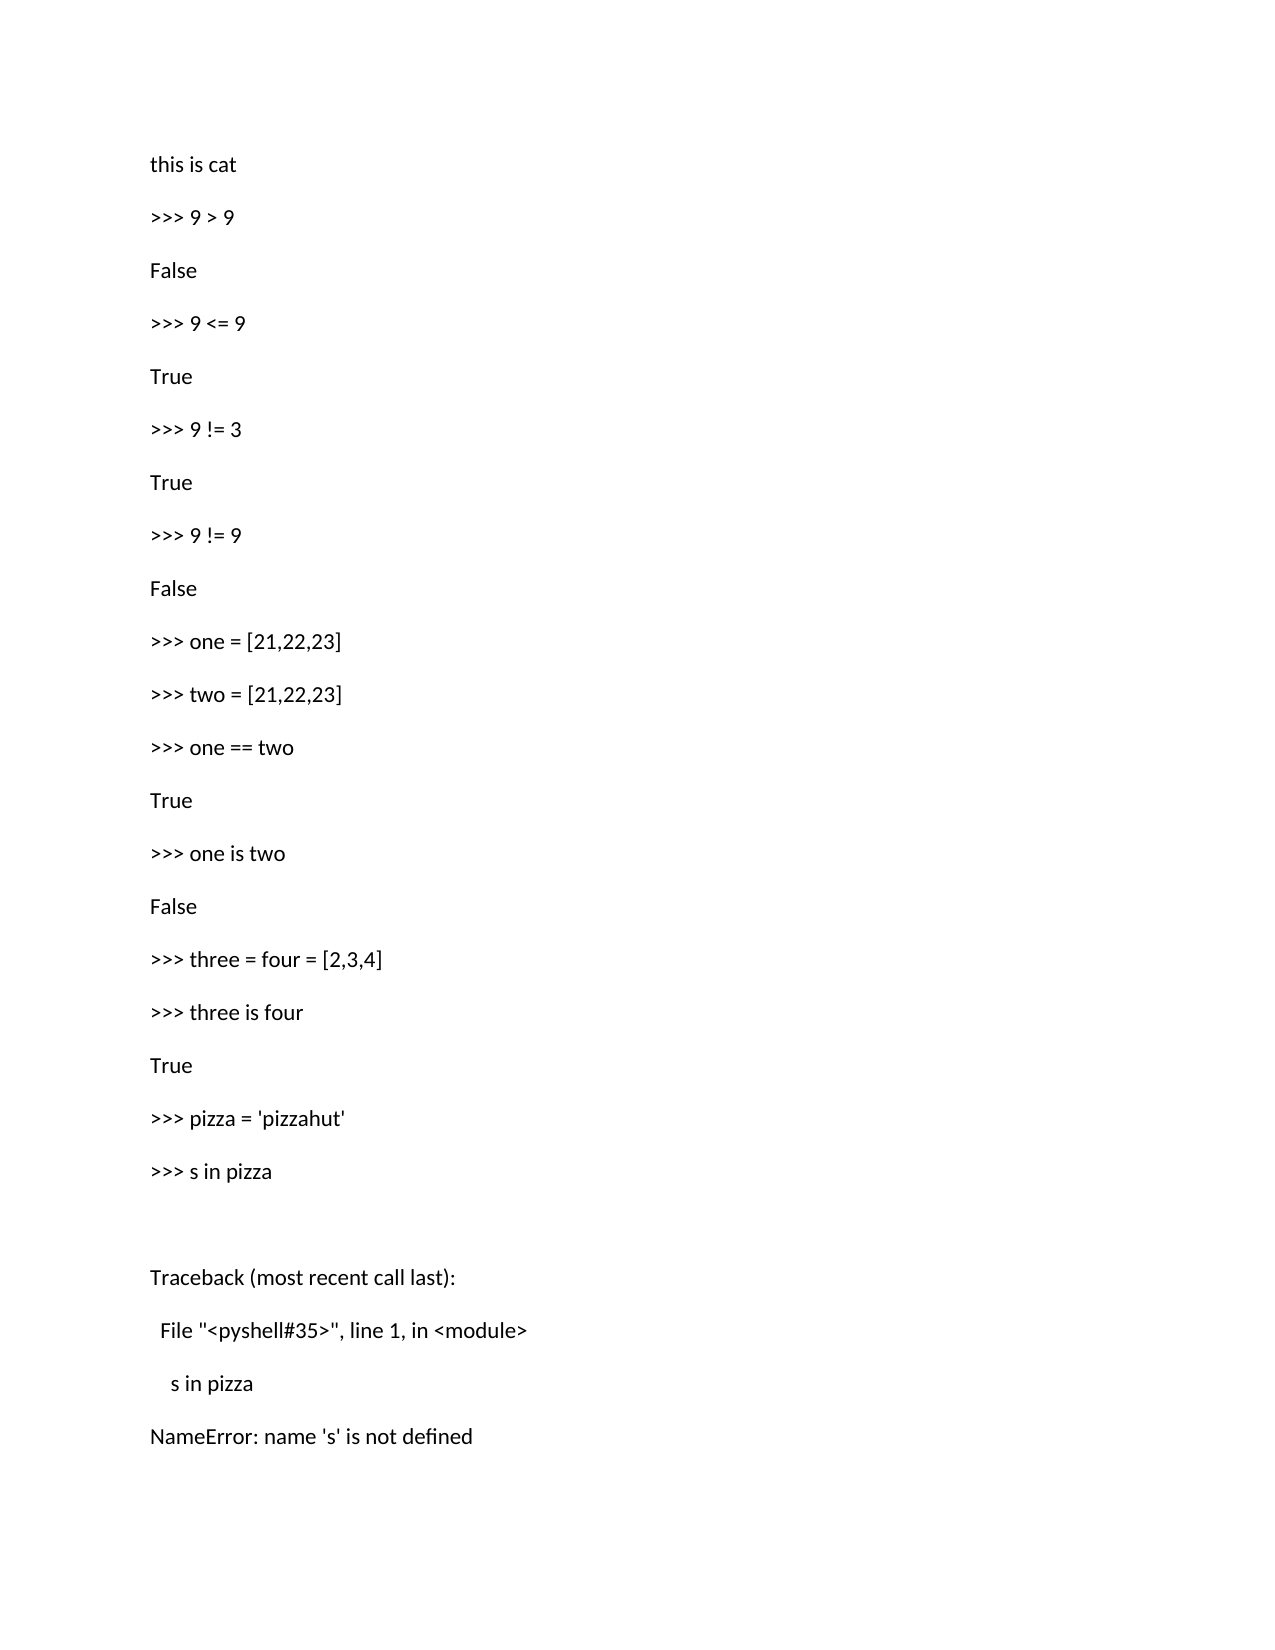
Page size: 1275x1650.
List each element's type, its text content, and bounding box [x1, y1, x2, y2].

text False [150, 574, 1125, 602]
text >>> one == two [150, 733, 1125, 761]
text >>> two = [21,22,23] [150, 680, 1125, 708]
text >>> s in pizza [150, 1157, 1125, 1185]
text >>> pizza = 'pizzahut' [150, 1104, 1125, 1132]
text >>> 9 != 9 [150, 521, 1125, 549]
text >>> one = [21,22,23] [150, 627, 1125, 655]
text True [150, 786, 1125, 814]
text >>> one is two [150, 839, 1125, 867]
text File "<pyshell#35>", line 1, in <module> [150, 1316, 1125, 1344]
text >>> 9 > 9 [150, 203, 1125, 231]
text True [150, 468, 1125, 496]
text True [150, 1051, 1125, 1079]
text >>> 9 <= 9 [150, 309, 1125, 337]
text True [150, 362, 1125, 390]
text >>> three = four = [2,3,4] [150, 945, 1125, 973]
text Traceback (most recent call last): [150, 1263, 1125, 1291]
text NameError: name 's' is not defined [150, 1422, 1125, 1451]
text s in pizza [150, 1369, 1125, 1397]
text False [150, 892, 1125, 920]
text False [150, 256, 1125, 284]
text >>> three is four [150, 998, 1125, 1026]
text this is cat [150, 150, 1125, 178]
text >>> 9 != 3 [150, 415, 1125, 443]
